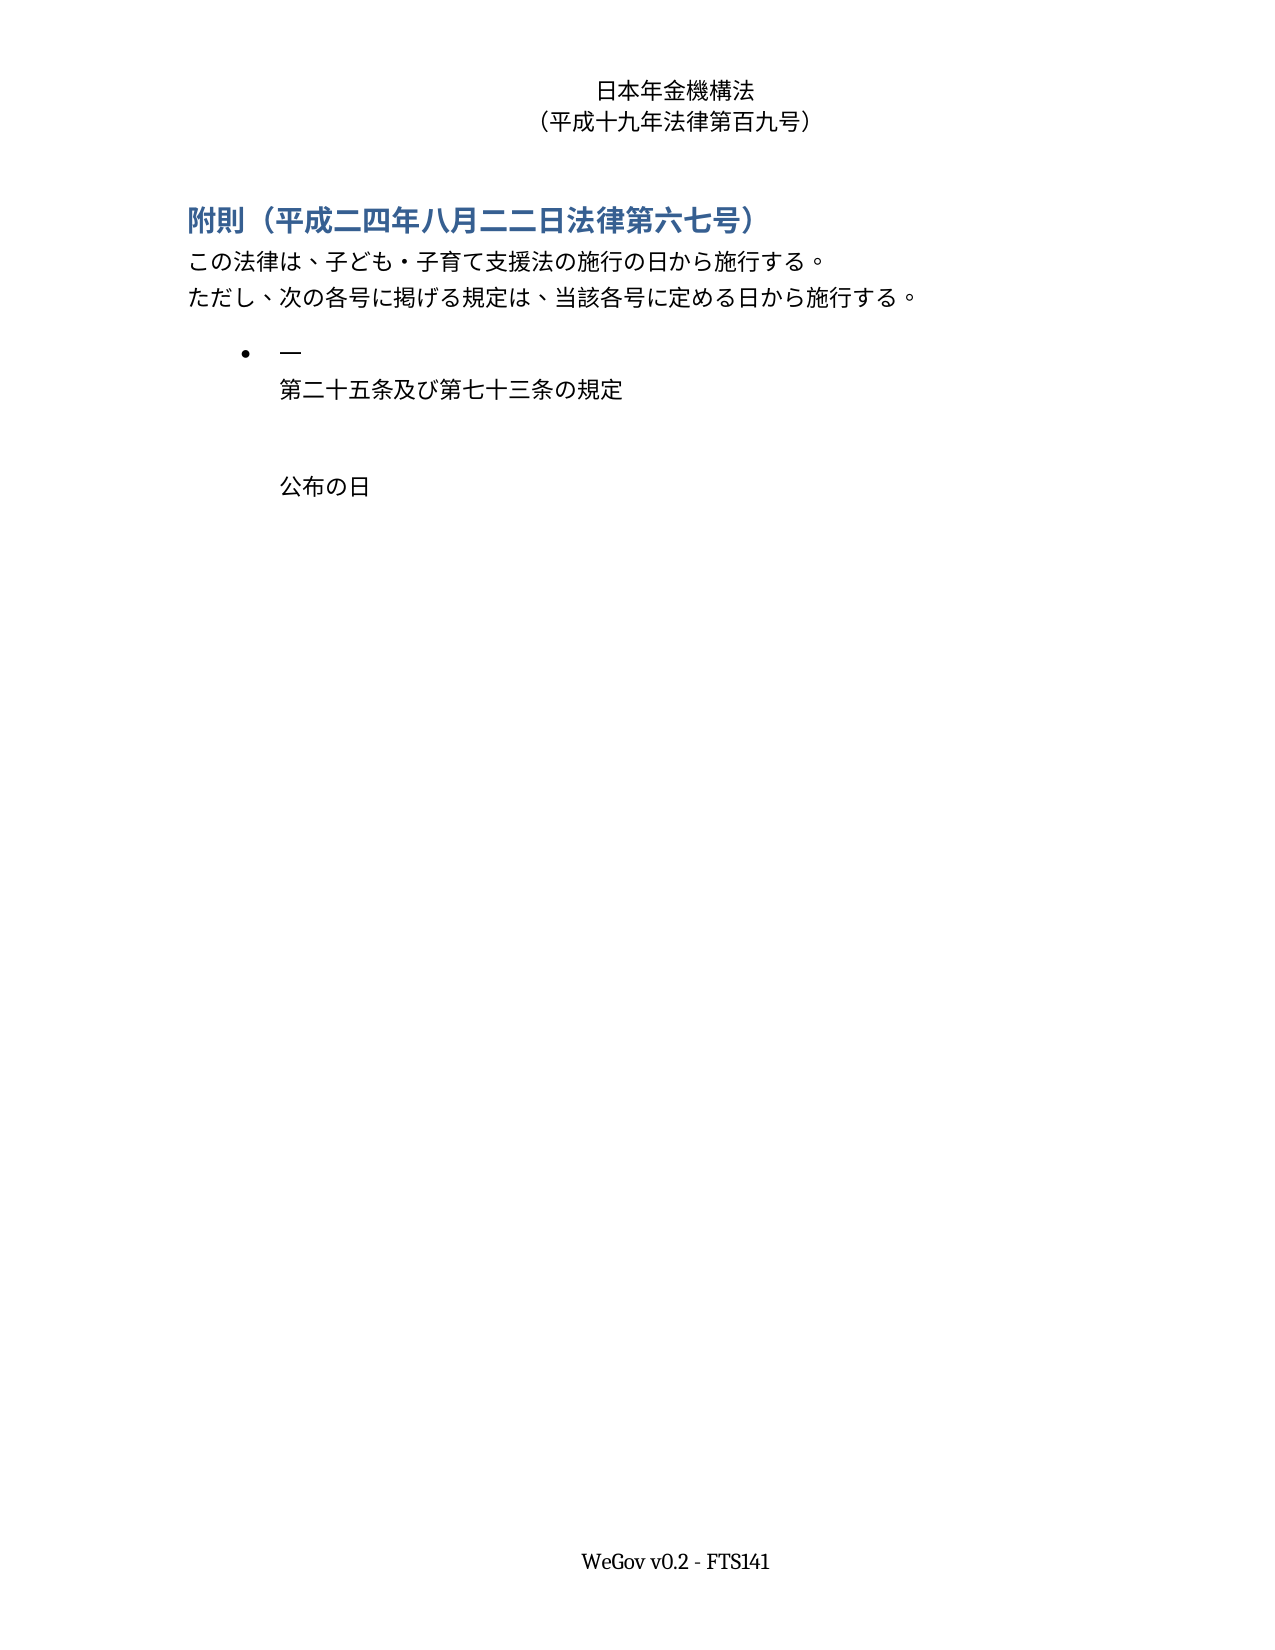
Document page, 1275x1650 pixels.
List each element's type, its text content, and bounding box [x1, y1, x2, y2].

subtitle 附則（平成二四年八月二二日法律第六七号） [187, 200, 1087, 240]
text この法律は、子ども・子育て支援法の施行の日から施行する。 ただし、次の各号に掲げる規定は、当該各号に定める日から施行する。 [187, 246, 1087, 313]
list 一 第二十五条及び第七十三条の規定 公布の日 [242, 338, 1087, 502]
